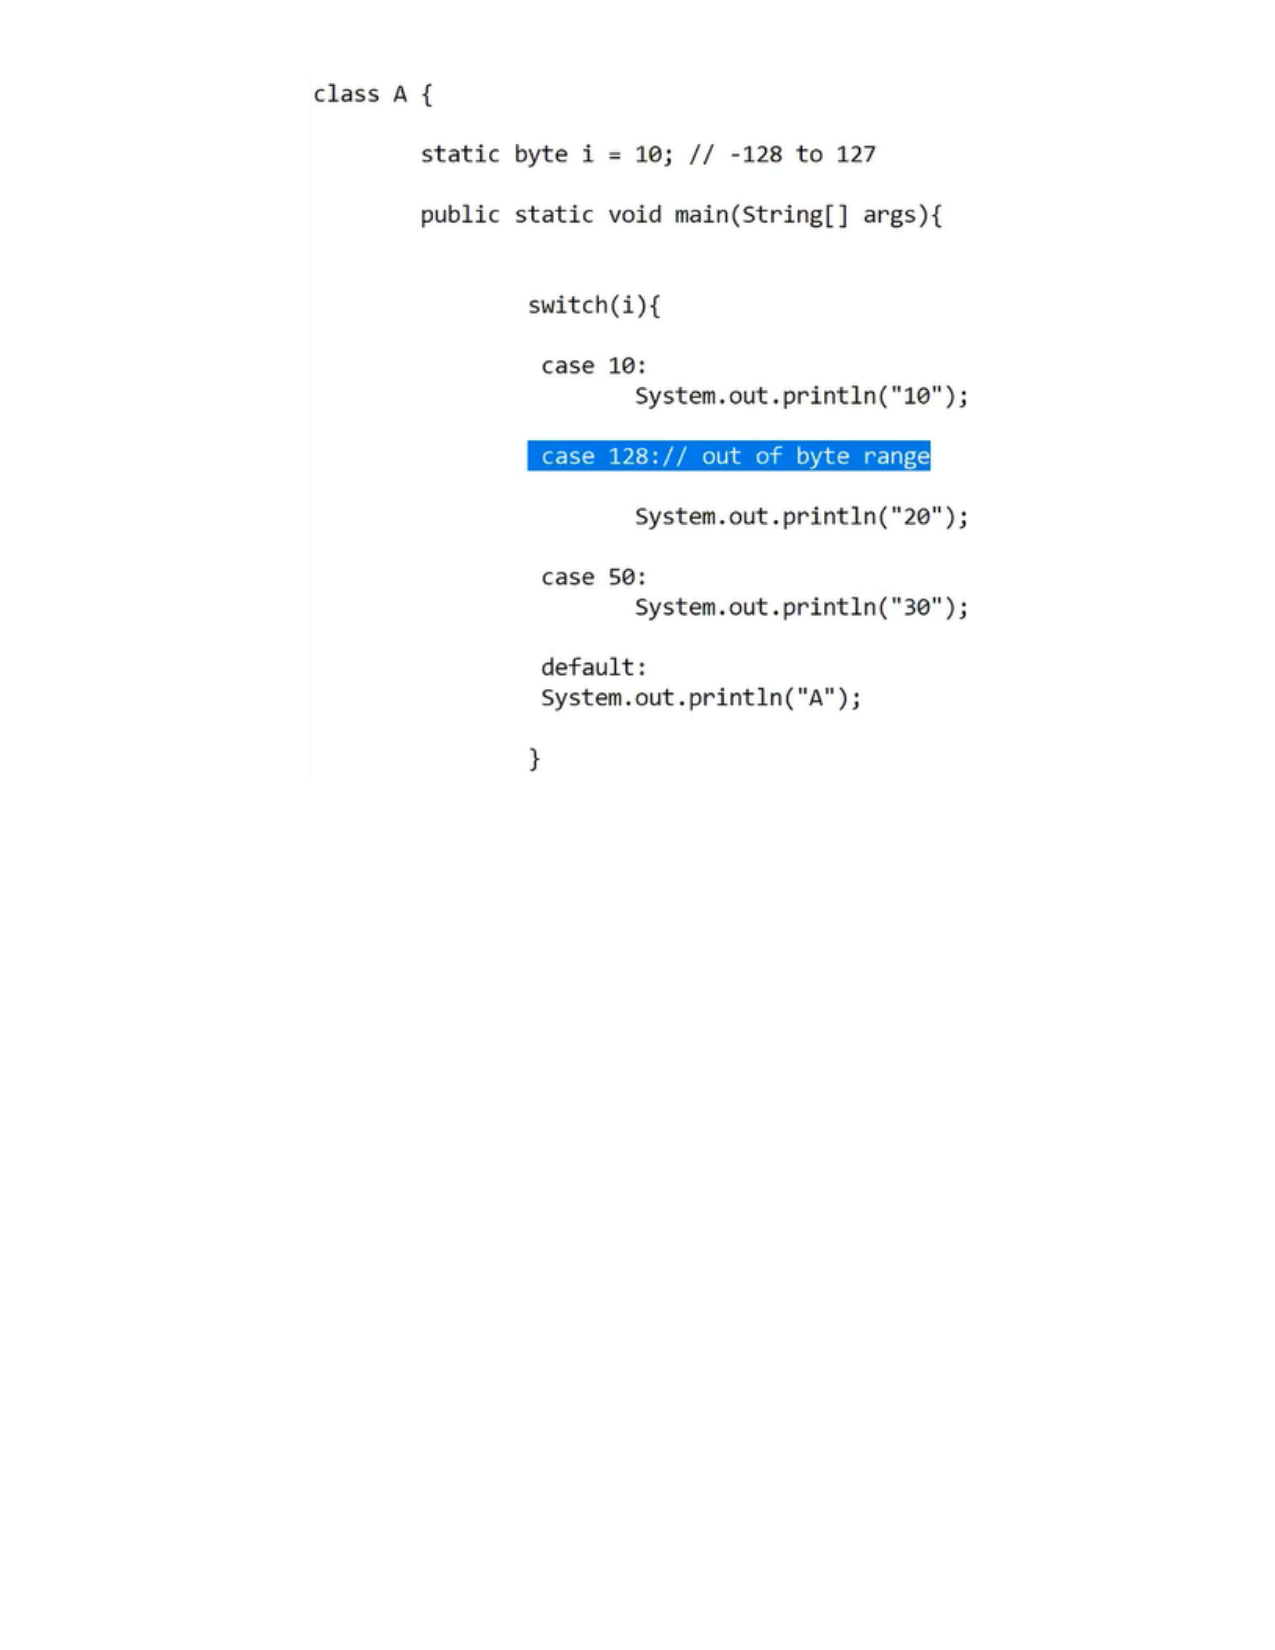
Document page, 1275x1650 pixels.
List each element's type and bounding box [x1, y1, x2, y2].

picture [308, 75, 967, 779]
